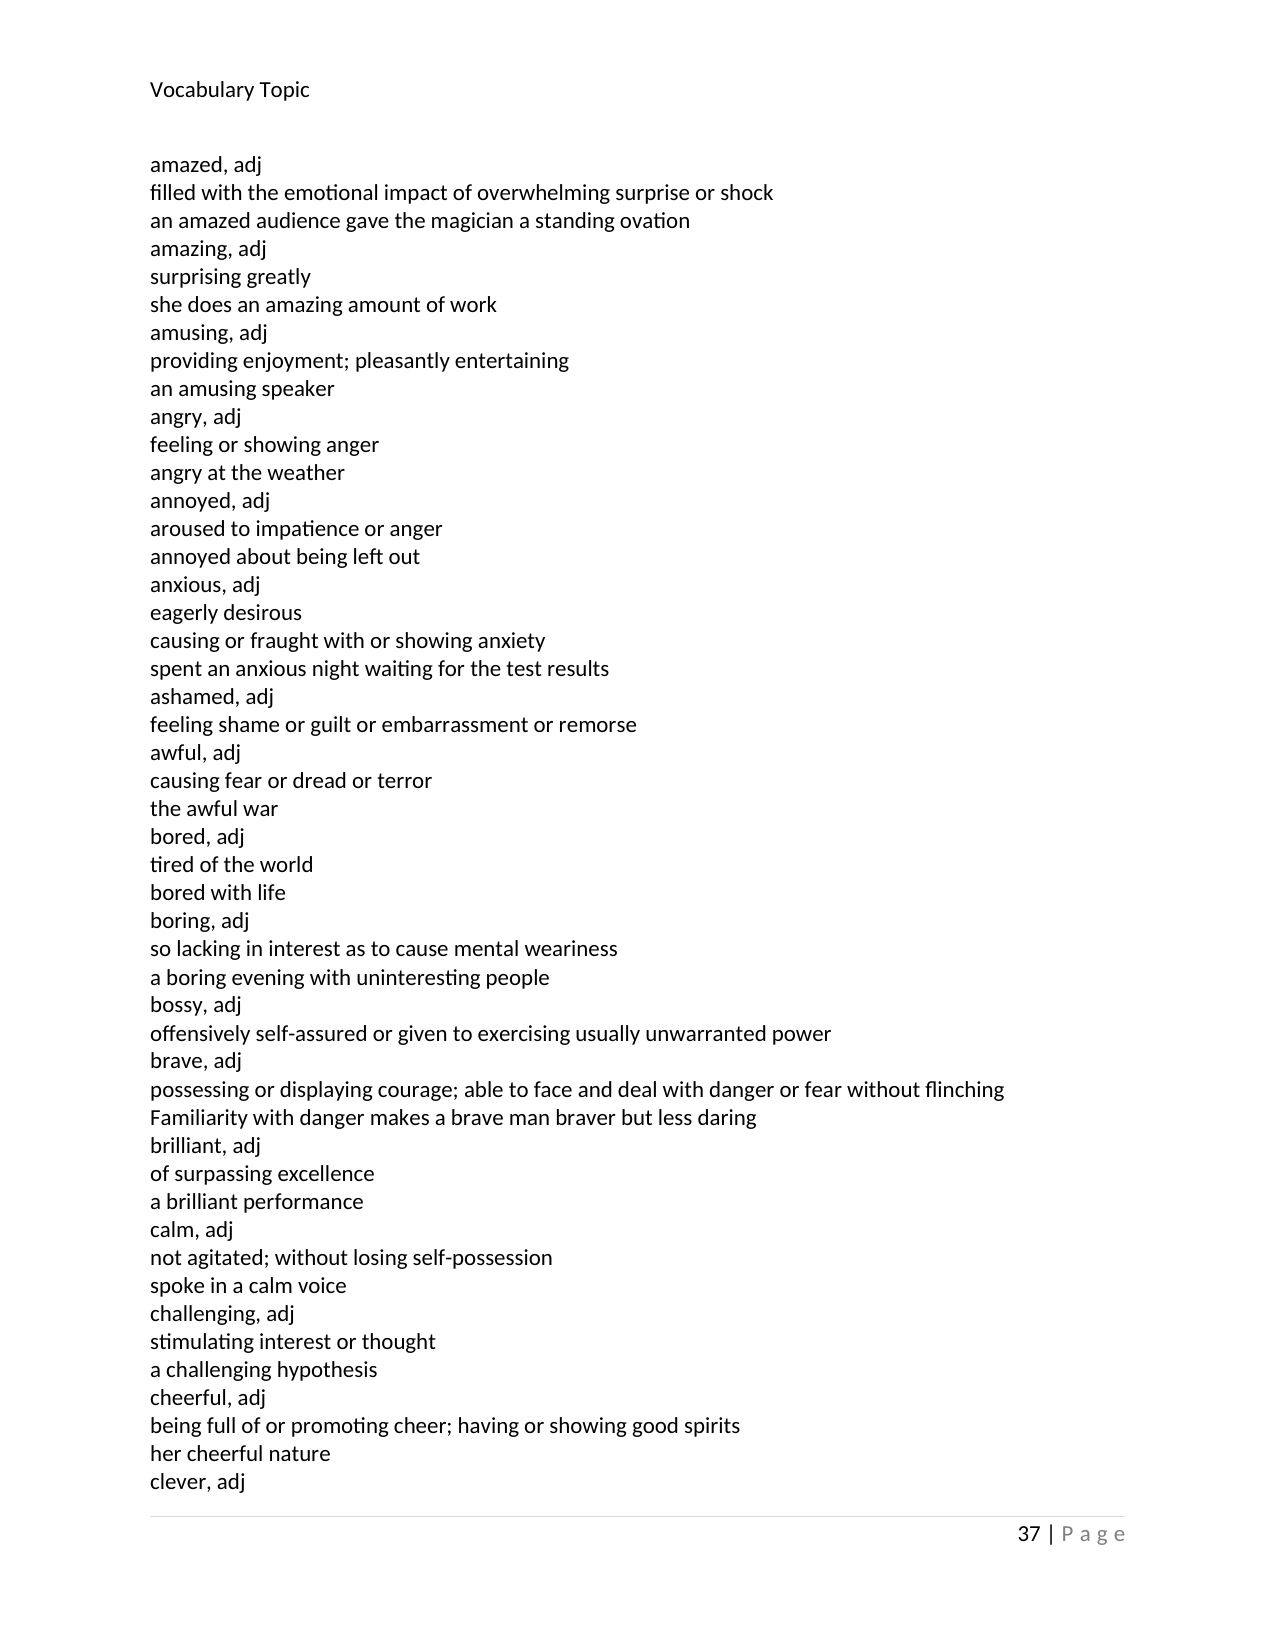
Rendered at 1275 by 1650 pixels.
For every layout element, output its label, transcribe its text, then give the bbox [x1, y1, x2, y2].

text annoyed about being left out [150, 542, 1125, 570]
text an amazed audience gave the magician a standing ovation [150, 206, 1125, 234]
text feeling or showing anger [150, 430, 1125, 458]
text spent an anxious night waiting for the test results [150, 654, 1125, 682]
text bossy, adj [150, 991, 1125, 1019]
text amazed, adj [150, 150, 1125, 178]
text a challenging hypothesis [150, 1355, 1125, 1383]
text amazing, adj [150, 234, 1125, 262]
text so lacking in interest as to cause mental weariness [150, 934, 1125, 963]
text of surpassing excellence [150, 1159, 1125, 1187]
text providing enjoyment; pleasantly entertaining [150, 346, 1125, 374]
text causing or fraught with or showing anxiety [150, 626, 1125, 654]
text spoke in a calm voice [150, 1271, 1125, 1299]
text feeling shame or guilt or embarrassment or remorse [150, 710, 1125, 738]
text brave, adj [150, 1047, 1125, 1075]
text Familiarity with danger makes a brave man braver but less daring [150, 1103, 1125, 1131]
text anxious, adj [150, 570, 1125, 598]
text boring, adj [150, 907, 1125, 934]
text stimulating interest or thought [150, 1327, 1125, 1355]
text surprising greatly [150, 262, 1125, 290]
text causing fear or dread or terror [150, 766, 1125, 794]
text eagerly desirous [150, 598, 1125, 626]
text a boring evening with uninteresting people [150, 963, 1125, 991]
text brilliant, adj [150, 1131, 1125, 1159]
text not agitated; without losing self-possession [150, 1243, 1125, 1271]
text the awful war [150, 794, 1125, 822]
text filled with the emotional impact of overwhelming surprise or shock [150, 178, 1125, 206]
text a brilliant performance [150, 1187, 1125, 1215]
text an amusing speaker [150, 374, 1125, 402]
text ashamed, adj [150, 682, 1125, 710]
text aroused to impatience or anger [150, 514, 1125, 542]
text amusing, adj [150, 318, 1125, 346]
text clever, adj [150, 1467, 1125, 1495]
text angry, adj [150, 402, 1125, 430]
text awful, adj [150, 738, 1125, 766]
text annoyed, adj [150, 486, 1125, 514]
text offensively self-assured or given to exercising usually unwarranted power [150, 1019, 1125, 1047]
text bored, adj [150, 822, 1125, 851]
text cheerful, adj [150, 1383, 1125, 1411]
text bored with life [150, 878, 1125, 907]
text possessing or displaying courage; able to face and deal with danger or fear without flinching [150, 1075, 1125, 1103]
text challenging, adj [150, 1299, 1125, 1327]
text her cheerful nature [150, 1439, 1125, 1467]
text being full of or promoting cheer; having or showing good spirits [150, 1411, 1125, 1439]
text she does an amazing amount of work [150, 290, 1125, 318]
text angry at the weather [150, 458, 1125, 486]
text calm, adj [150, 1215, 1125, 1243]
text tired of the world [150, 851, 1125, 878]
